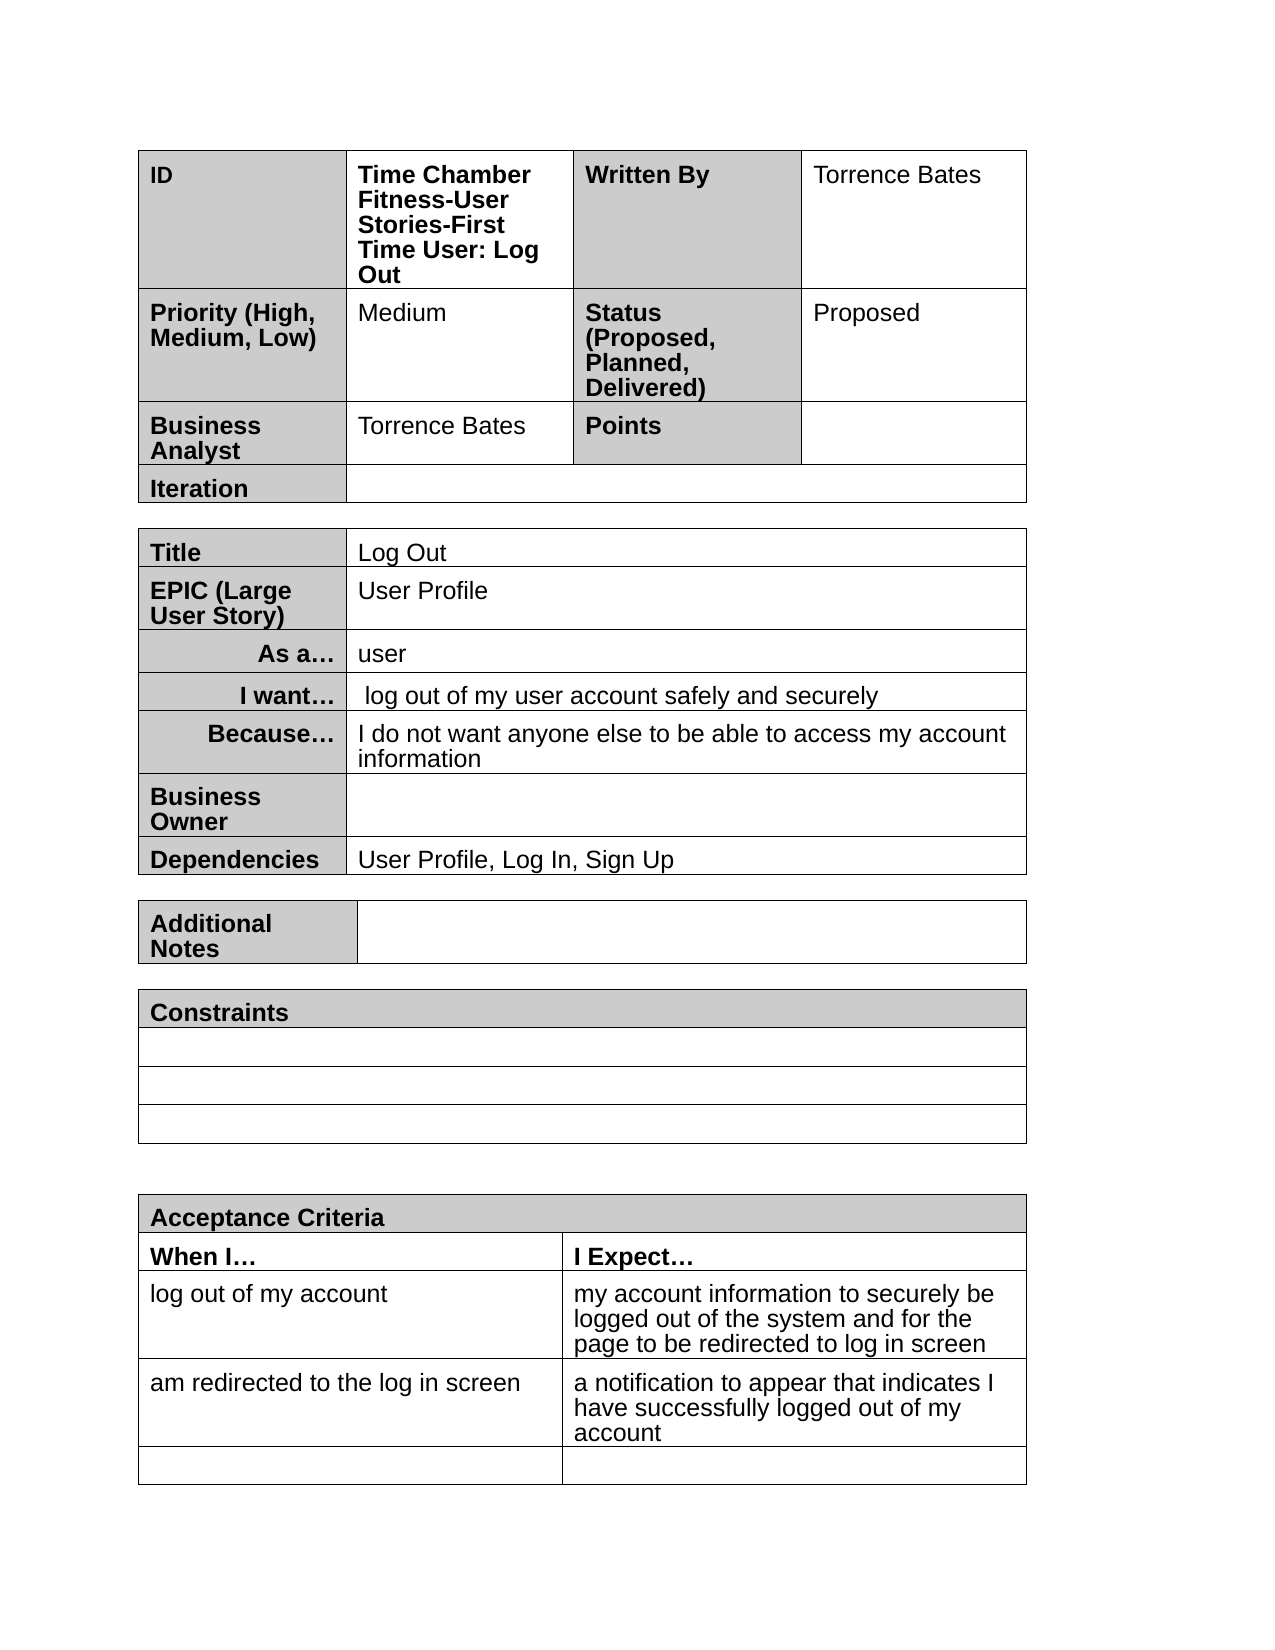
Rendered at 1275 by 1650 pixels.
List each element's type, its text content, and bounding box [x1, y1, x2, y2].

table_cell [563, 1447, 1026, 1484]
table_cell I Expect… [563, 1233, 1026, 1270]
table_cell [139, 1105, 1026, 1143]
table_header Torrence Bates [802, 151, 1026, 288]
table_cell EPIC (Large User Story) [139, 567, 346, 629]
table_cell Business Owner [139, 774, 346, 836]
table_cell Status (Proposed, Planned, Delivered) [574, 289, 801, 401]
table_cell [347, 465, 1026, 502]
table_cell a notification to appear that indicates I have successfully logged out of my account [563, 1359, 1026, 1446]
table_cell Business Analyst [139, 402, 346, 464]
table_header Additional Notes [139, 901, 357, 963]
table_cell log out of my account [139, 1271, 562, 1358]
table_header ID [139, 151, 346, 288]
table_cell Dependencies [139, 837, 346, 874]
table_cell I do not want anyone else to be able to access my account information [347, 711, 1026, 773]
table_cell [139, 1067, 1026, 1104]
table_header Log Out [347, 529, 1026, 566]
table_cell Iteration [139, 465, 346, 502]
table_cell When I… [139, 1233, 562, 1270]
table_header Title [139, 529, 346, 566]
table_cell Priority (High, Medium, Low) [139, 289, 346, 401]
table_cell [347, 774, 1026, 836]
table_cell Torrence Bates [347, 402, 573, 464]
table_cell User Profile, Log In, Sign Up [347, 837, 1026, 874]
table_cell As a… [139, 630, 346, 672]
table_cell Points [574, 402, 801, 464]
table_cell [139, 1028, 1026, 1066]
table_cell [139, 1447, 562, 1484]
table_cell [802, 402, 1026, 464]
table_cell User Profile [347, 567, 1026, 629]
table_cell I want… [139, 673, 346, 710]
table_cell user [347, 630, 1026, 672]
table_cell Medium [347, 289, 573, 401]
table_cell log out of my user account safely and securely [347, 673, 1026, 710]
table_header Time Chamber Fitness-User Stories-First Time User: Log Out [347, 151, 573, 288]
table_header [358, 901, 1026, 963]
table_cell my account information to securely be logged out of the system and for the page to be redirected to log in screen [563, 1271, 1026, 1358]
table_cell Proposed [802, 289, 1026, 401]
table_cell Because… [139, 711, 346, 773]
table_header Constraints [139, 990, 1026, 1027]
table_header Written By [574, 151, 801, 288]
table_cell am redirected to the log in screen [139, 1359, 562, 1446]
table_header Acceptance Criteria [139, 1195, 1026, 1232]
